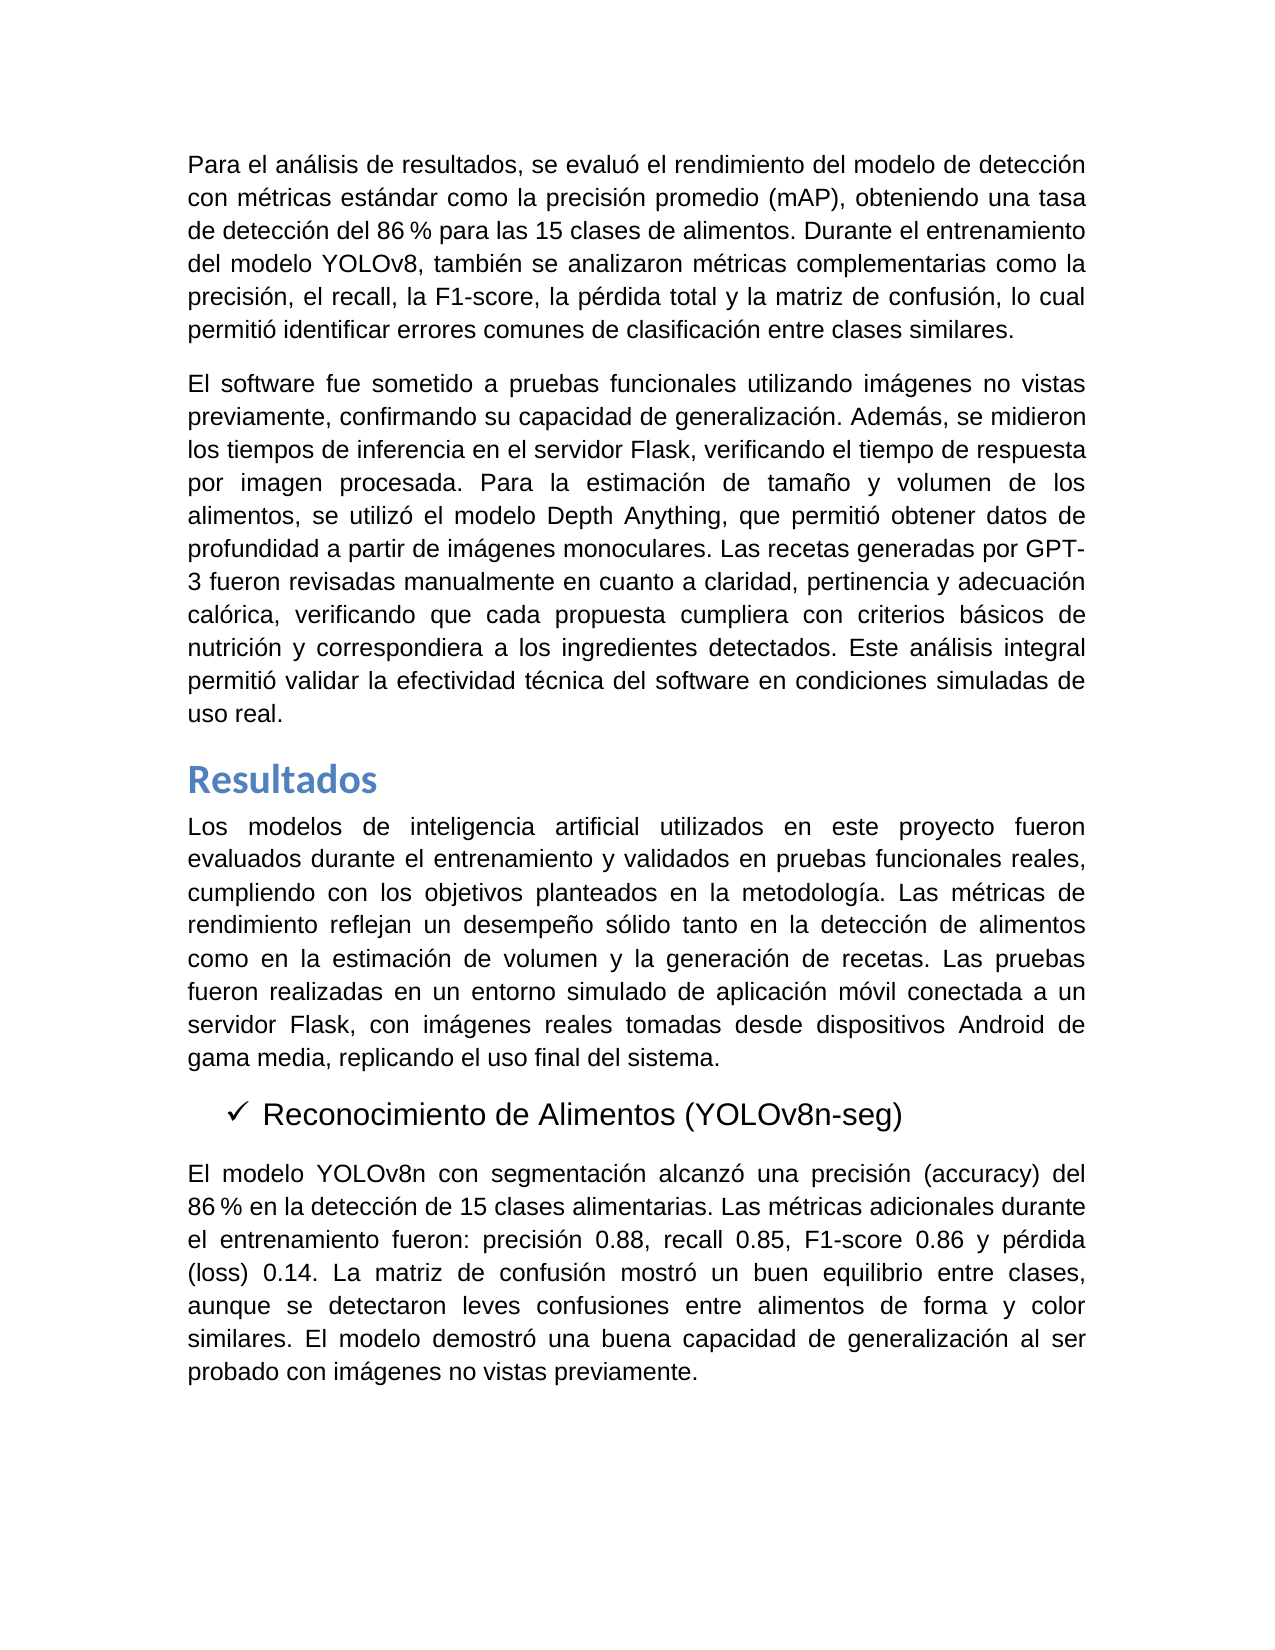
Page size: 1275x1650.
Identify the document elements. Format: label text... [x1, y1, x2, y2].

subtitle Para el análisis de resultados, se evaluó el rendimiento del modelo de detección con métricas estándar como la precisión promedio (mAP), obteniendo una tasa de detección del 86 % para las 15 clases de alimentos. Durante el entrenamiento del modelo YOLOv8, también se analizaron métricas complementarias como la precisión, el recall, la F1-score, la pérdida total y la matriz de confusión, lo cual permitió identificar errores comunes de clasificación entre clases similares. [187, 638, 1087, 832]
picture [225, 150, 983, 544]
list Análisis de resultados [225, 573, 1087, 609]
subtitle El software fue sometido a pruebas funcionales utilizando imágenes no vistas previamente, confirmando su capacidad de generalización. Además, se midieron los tiempos de inferencia en el servidor Flask, verificando el tiempo de respuesta por imagen procesada. Para la estimación de tamaño y volumen de los alimentos, se utilizó el modelo Depth Anything, que permitió obtener datos de profundidad a partir de imágenes monoculares. Las recetas generadas por GPT-3 fueron revisadas manualmente en cuanto a claridad, pertinencia y adecuación calórica, verificando que cada propuesta cumpliera con criterios básicos de nutrición y correspondiera a los ingredientes detectados. Este análisis integral permitió validar la efectividad técnica del software en condiciones simuladas de uso real. [187, 857, 1087, 1216]
subtitle Resultados [187, 1241, 1087, 1292]
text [187, 1300, 1087, 1493]
